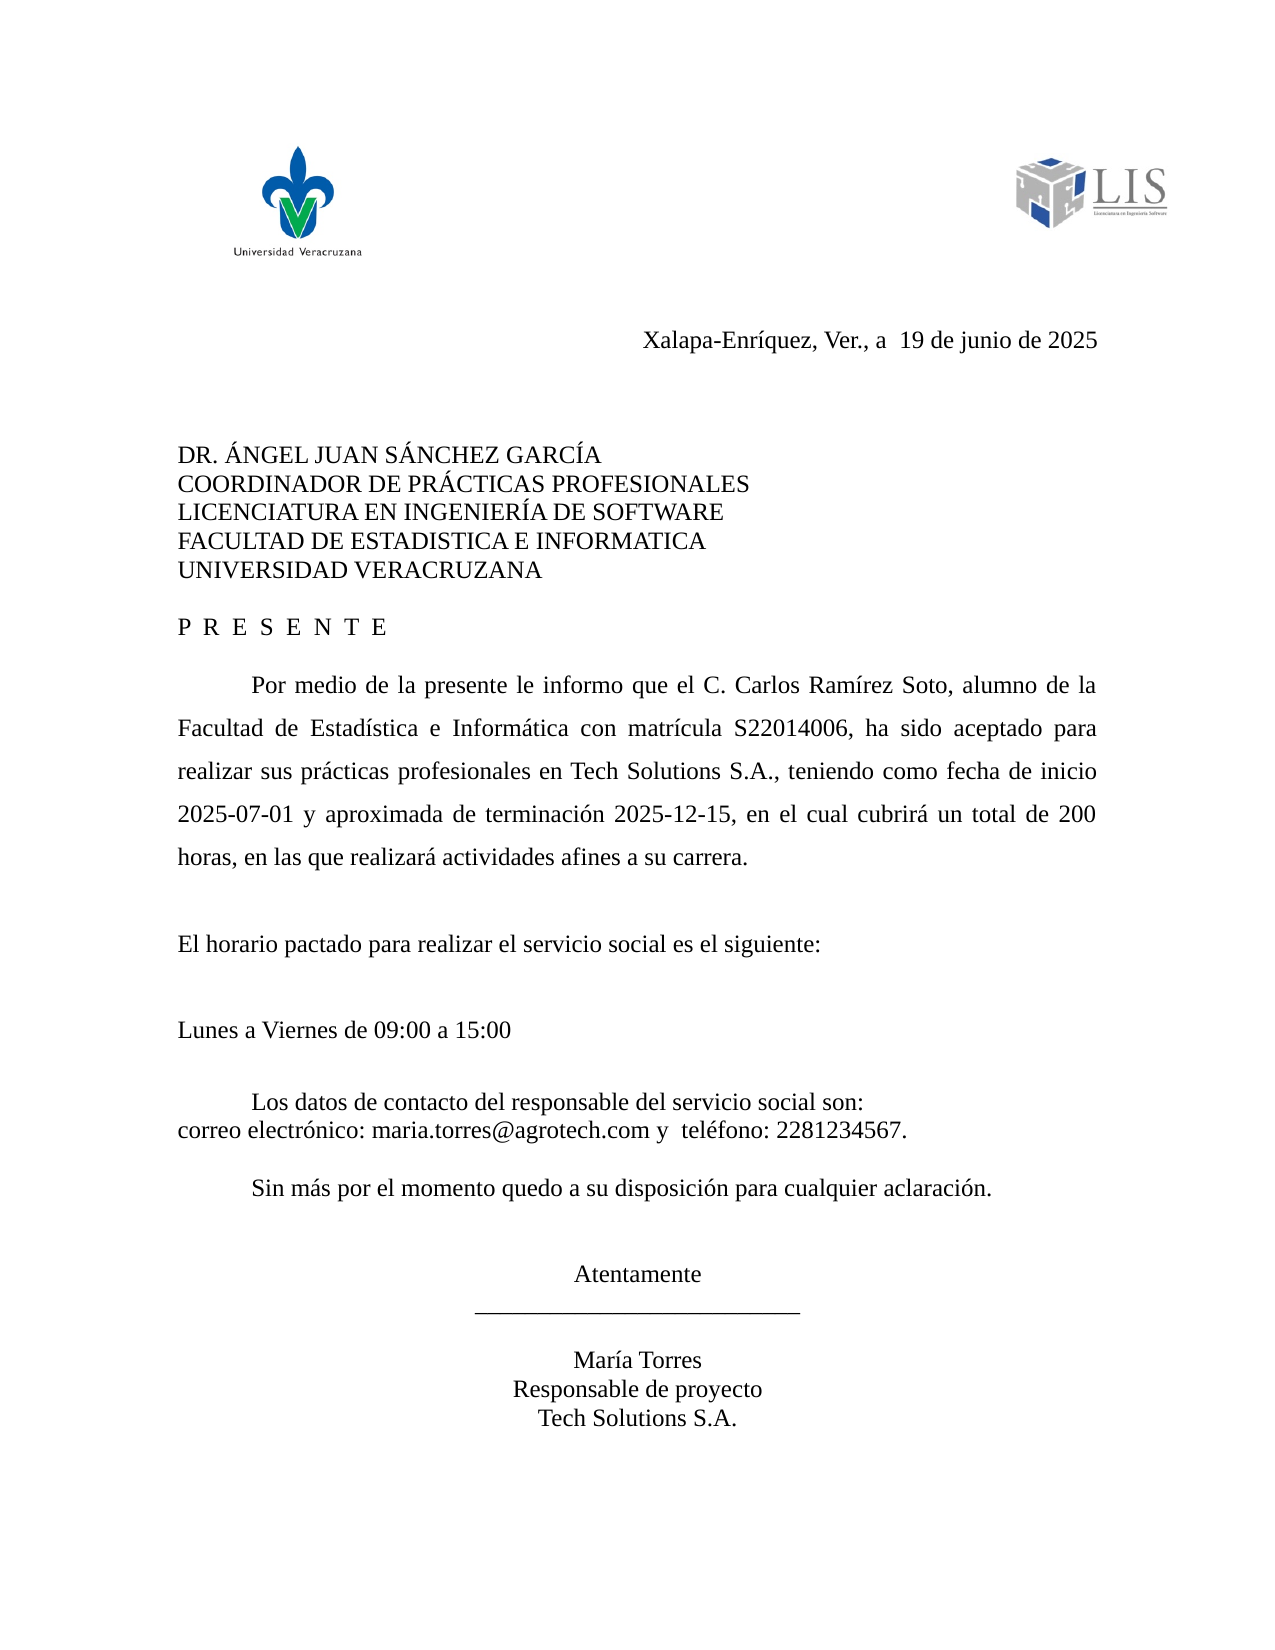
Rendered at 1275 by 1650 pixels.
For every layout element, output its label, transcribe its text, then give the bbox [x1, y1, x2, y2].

text correo electrónico: maria.torres@agrotech.com y teléfono: 2281234567. [177, 1116, 1098, 1144]
text María Torres [177, 1346, 1098, 1374]
text __________________________ [177, 1288, 1098, 1317]
picture [232, 143, 363, 257]
text El horario pactado para realizar el servicio social es el siguiente: [177, 929, 1098, 957]
picture [1008, 153, 1171, 232]
text LICENCIATURA EN INGENIERÍA DE SOFTWARE [177, 497, 1098, 526]
text P R E S E N T E [177, 612, 1098, 641]
text Sin más por el momento quedo a su disposición para cualquier aclaración. [177, 1173, 1098, 1202]
text Tech Solutions S.A. [177, 1403, 1098, 1432]
text Responsable de proyecto [177, 1374, 1098, 1403]
text COORDINADOR DE PRÁCTICAS PROFESIONALES [177, 469, 1098, 497]
text Lunes a Viernes de 09:00 a 15:00 [177, 1015, 1098, 1044]
text Xalapa-Enríquez, Ver., a 19 de junio de 2025 [177, 325, 1098, 354]
text DR. ÁNGEL JUAN SÁNCHEZ GARCÍA [177, 440, 1098, 469]
text Los datos de contacto del responsable del servicio social son: [177, 1087, 1098, 1116]
text FACULTAD DE ESTADISTICA E INFORMATICA [177, 526, 1098, 555]
text Por medio de la presente le informo que el C. Carlos Ramírez Soto, alumno de la Facultad de Estadística e Informática con matrícula S22014006, ha sido aceptado para realizar sus prácticas profesionales en Tech Solutions S.A., teniendo como fecha de inicio 2025-07-01 y aproximada de terminación 2025-12-15, en el cual cubrirá un total de 200 horas, en las que realizará actividades afines a su carrera. [177, 670, 1098, 871]
text Atentamente [177, 1259, 1098, 1288]
text UNIVERSIDAD VERACRUZANA [177, 555, 1098, 584]
